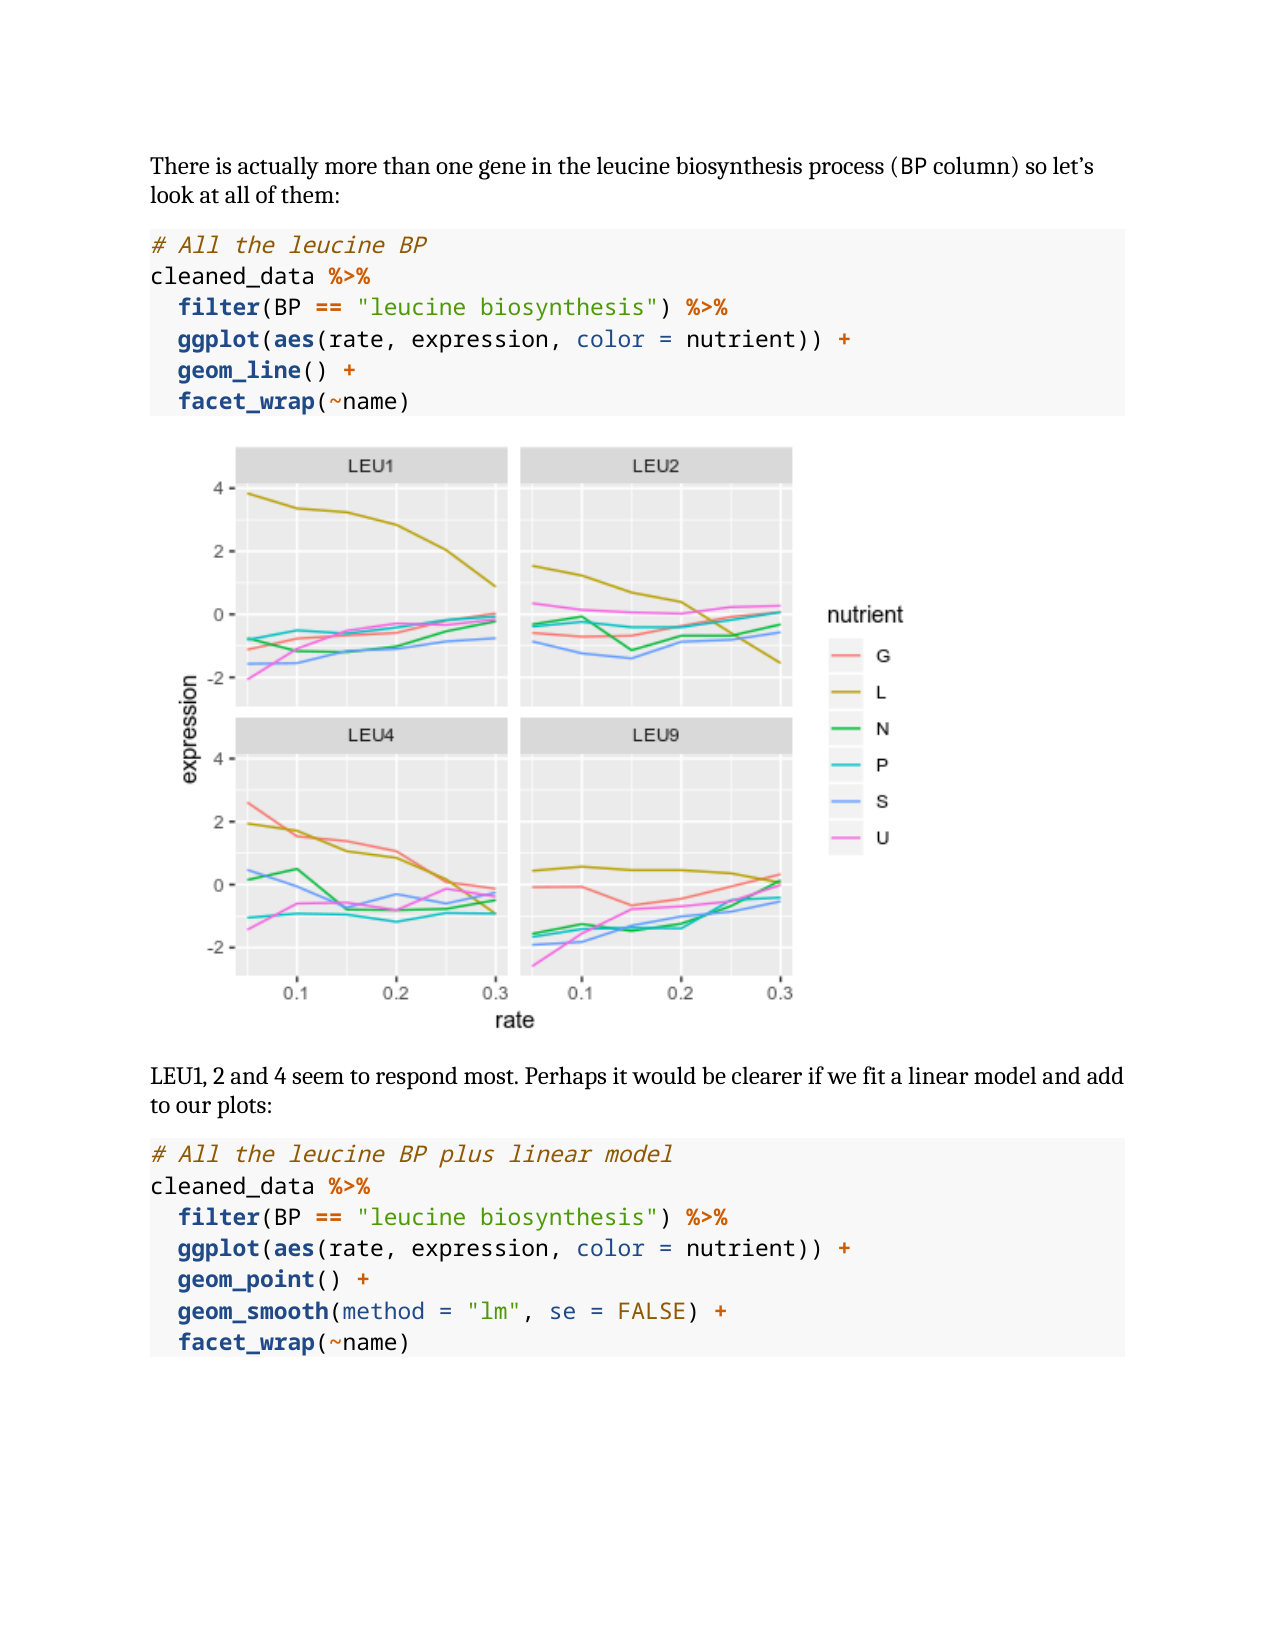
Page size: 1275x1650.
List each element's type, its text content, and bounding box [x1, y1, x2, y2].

text There is actually more than one gene in the leucine biosynthesis process (BP column) so let’s look at all of them: [150, 150, 1125, 210]
text LEU1, 2 and 4 seem to respond most. Perhaps it would be clearer if we fit a linear model and add to our plots: [150, 1062, 1125, 1120]
text # All the leucine BP cleaned_data %>% filter(BP == "leucine biosynthesis") %>% ggplot(aes(rate, expression, color = nutrient)) + geom_line() + facet_wrap(~name) [150, 229, 1125, 416]
picture [168, 437, 927, 1044]
text # All the leucine BP plus linear model cleaned_data %>% filter(BP == "leucine biosynthesis") %>% ggplot(aes(rate, expression, color = nutrient)) + geom_point() + geom_smooth(method = "lm", se = FALSE) + facet_wrap(~name) [150, 1138, 1125, 1357]
